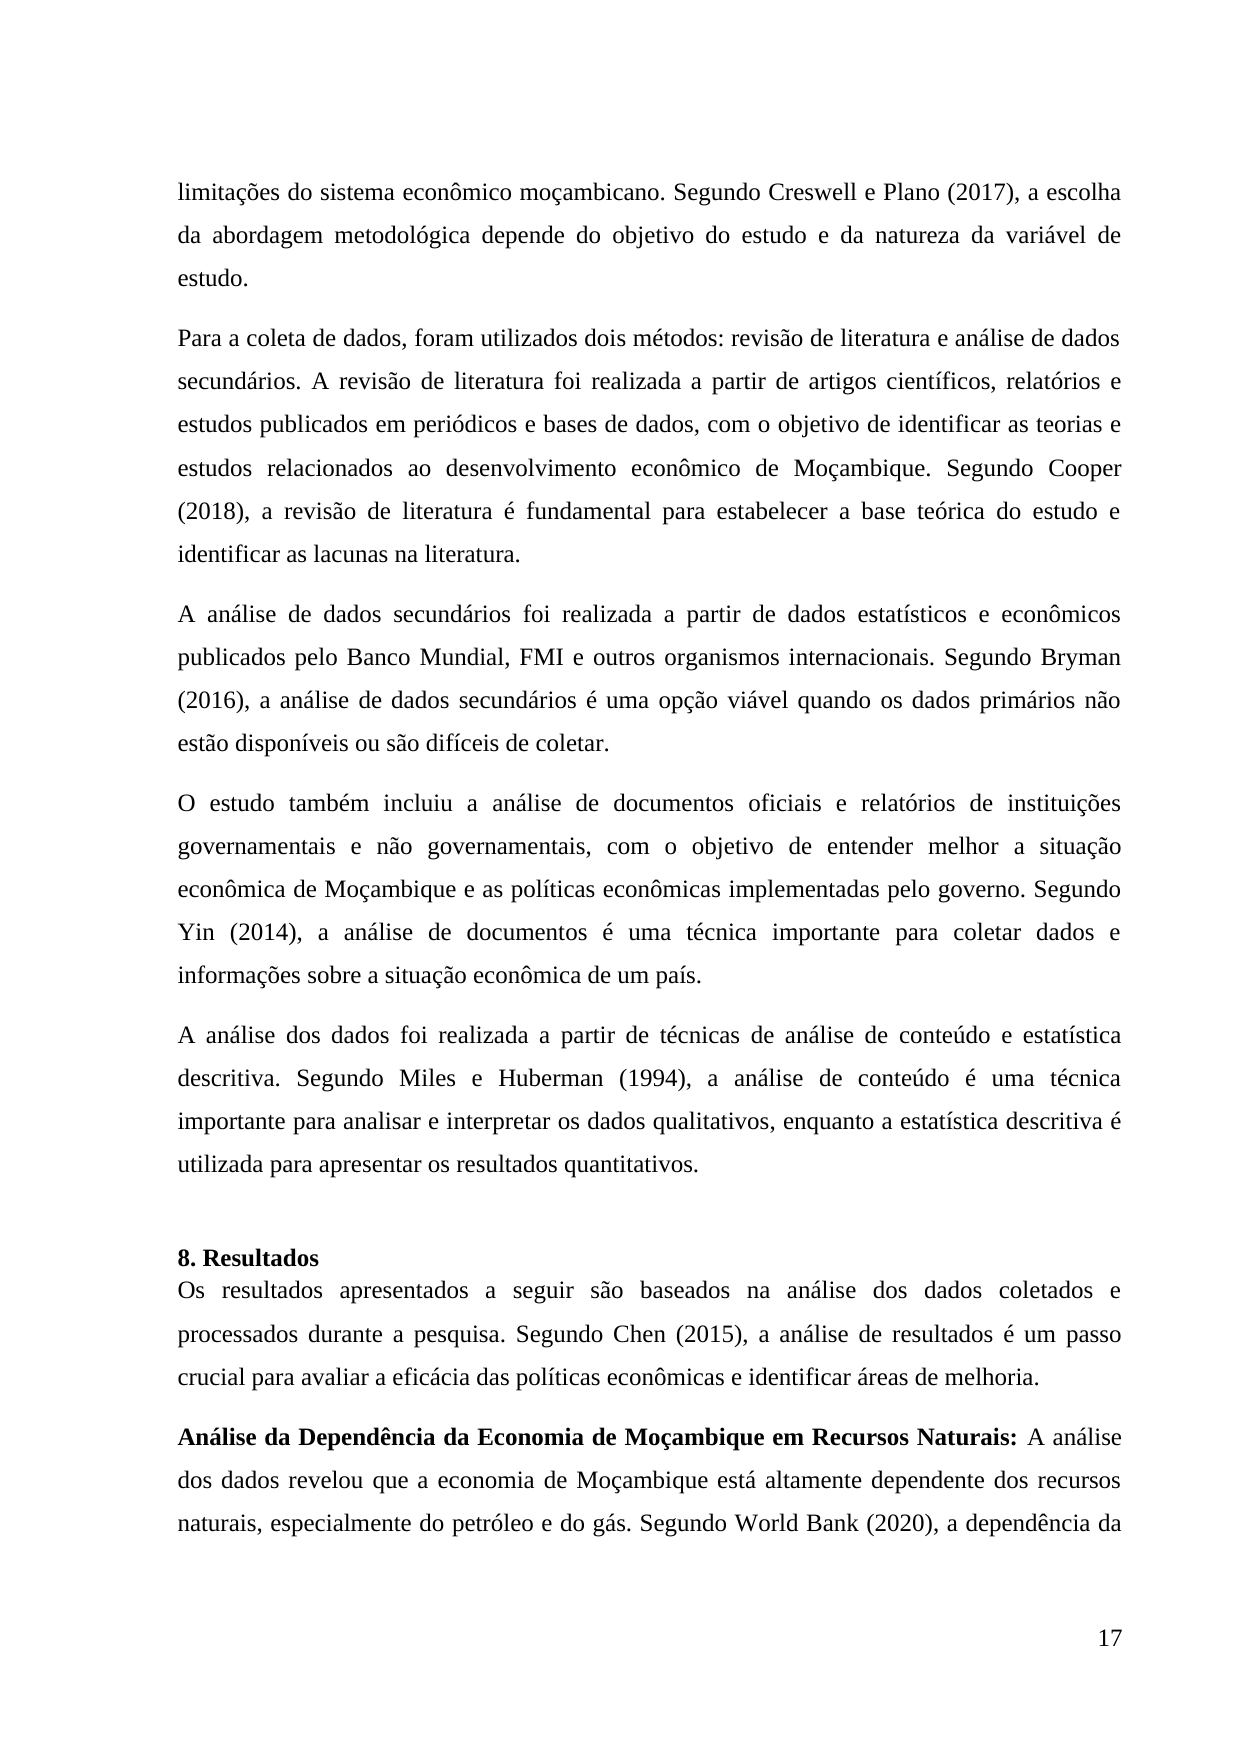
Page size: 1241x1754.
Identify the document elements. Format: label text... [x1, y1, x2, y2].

text Os resultados apresentados a seguir são baseados na análise dos dados coletados e processados durante a pesquisa. Segundo Chen (2015), a análise de resultados é um passo crucial para avaliar a eficácia das políticas econômicas e identificar áreas de melhoria. [177, 1276, 1122, 1391]
text A análise dos dados foi realizada a partir de técnicas de análise de conteúdo e estatística descritiva. Segundo Miles e Huberman (1994), a análise de conteúdo é uma técnica importante para analisar e interpretar os dados qualitativos, enquanto a estatística descritiva é utilizada para apresentar os resultados quantitativos. [177, 1020, 1122, 1178]
text O estudo também incluiu a análise de documentos oficiais e relatórios de instituições governamentais e não governamentais, com o objetivo de entender melhor a situação econômica de Moçambique e as políticas econômicas implementadas pelo governo. Segundo Yin (2014), a análise de documentos é uma técnica importante para coletar dados e informações sobre a situação econômica de um país. [177, 788, 1122, 989]
subtitle 8. Resultados [177, 1243, 1122, 1271]
text A análise de dados secundários foi realizada a partir de dados estatísticos e econômicos publicados pelo Banco Mundial, FMI e outros organismos internacionais. Segundo Bryman (2016), a análise de dados secundários é uma opção viável quando os dados primários não estão disponíveis ou são difíceis de coletar. [177, 599, 1122, 757]
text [177, 1422, 1122, 1537]
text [177, 177, 1122, 292]
text Para a coleta de dados, foram utilizados dois métodos: revisão de literatura e análise de dados secundários. A revisão de literatura foi realizada a partir de artigos científicos, relatórios e estudos publicados em periódicos e bases de dados, com o objetivo de identificar as teorias e estudos relacionados ao desenvolvimento econômico de Moçambique. Segundo Cooper (2018), a revisão de literatura é fundamental para estabelecer a base teórica do estudo e identificar as lacunas na literatura. [177, 323, 1122, 568]
